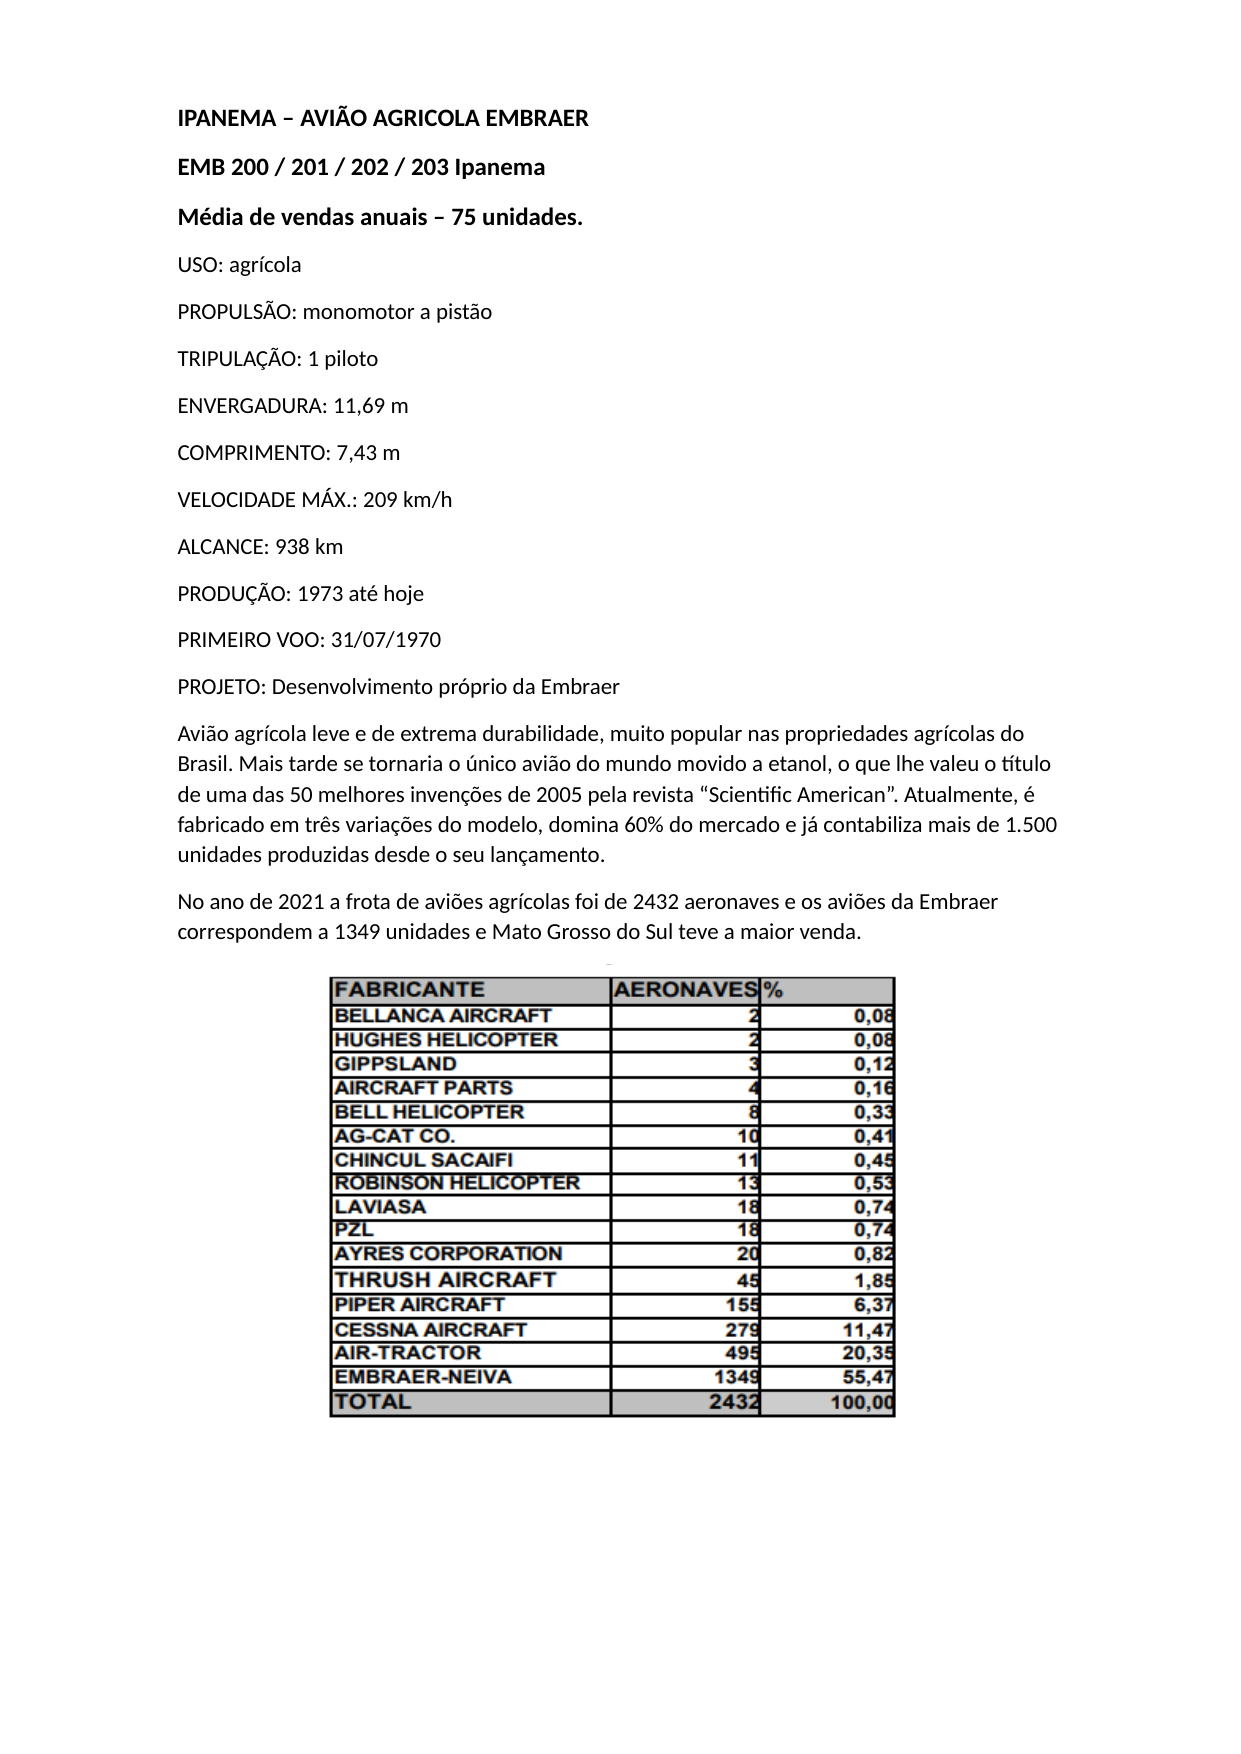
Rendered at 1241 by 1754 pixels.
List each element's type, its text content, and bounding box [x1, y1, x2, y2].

text PROPULSÃO: monomotor a pistão [177, 297, 1063, 325]
text No ano de 2021 a frota de aviões agrícolas foi de 2432 aeronaves e os aviões da Embraer correspondem a 1349 unidades e Mato Grosso do Sul teve a maior venda. [177, 887, 1063, 945]
text USO: agrícola [177, 251, 1063, 278]
text Avião agrícola leve e de extrema durabilidade, muito popular nas propriedades agrícolas do Brasil. Mais tarde se tornaria o único avião do mundo movido a etanol, o que lhe valeu o título de uma das 50 melhores invenções de 2005 pela revista “Scientific American”. Atualmente, é fabricado em três variações do modelo, domina 60% do mercado e já contabiliza mais de 1.500 unidades produzidas desde o seu lançamento. [177, 719, 1063, 868]
picture [314, 964, 926, 1436]
text PRODUÇÃO: 1973 até hoje [177, 579, 1063, 607]
text ENVERGADURA: 11,69 m [177, 391, 1063, 419]
text PROJETO: Desenvolvimento próprio da Embraer [177, 672, 1063, 700]
text PRIMEIRO VOO: 31/07/1970 [177, 626, 1063, 653]
text ALCANCE: 938 km [177, 532, 1063, 560]
text COMPRIMENTO: 7,43 m [177, 438, 1063, 466]
text IPANEMA – AVIÃO AGRICOLA EMBRAER [177, 102, 1063, 132]
text VELOCIDADE MÁX.: 209 km/h [177, 485, 1063, 513]
text Média de vendas anuais – 75 unidades. [177, 201, 1063, 231]
text EMB 200 / 201 / 202 / 203 Ipanema [177, 151, 1063, 182]
text TRIPULAÇÃO: 1 piloto [177, 344, 1063, 372]
